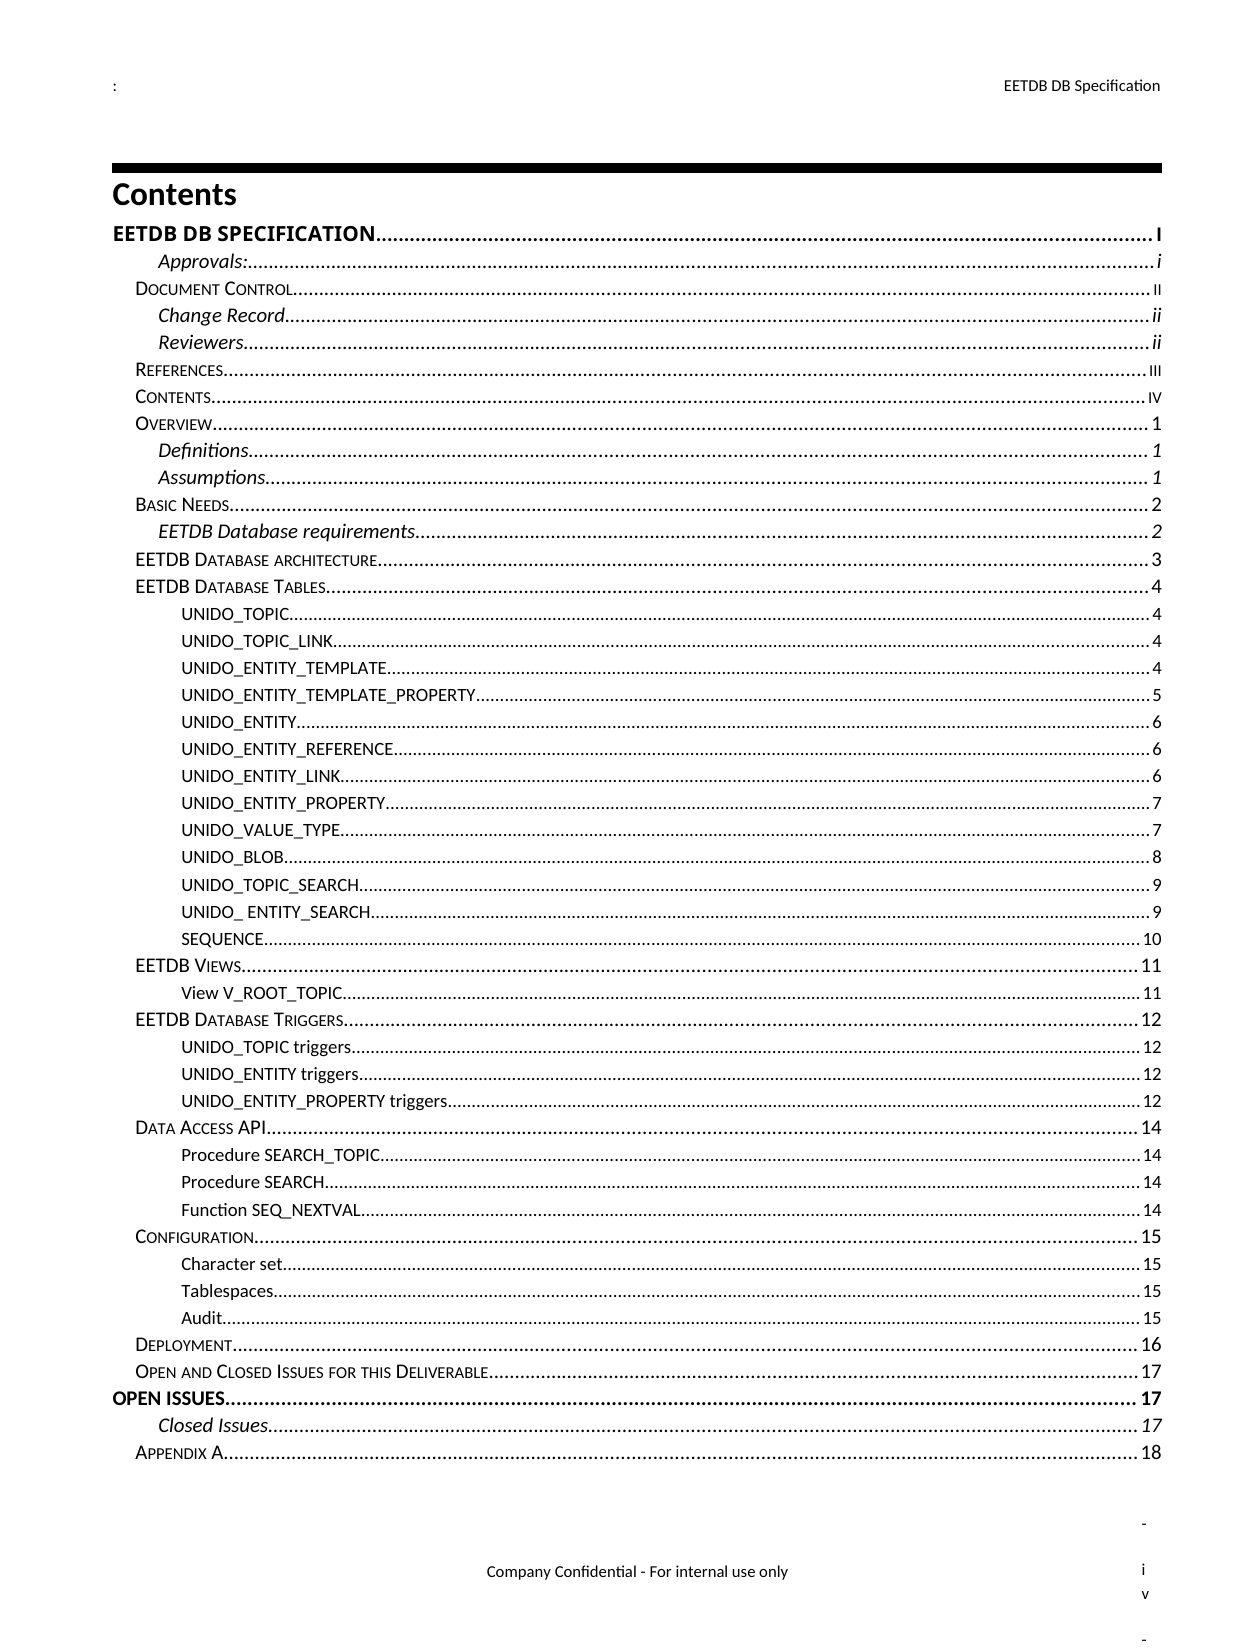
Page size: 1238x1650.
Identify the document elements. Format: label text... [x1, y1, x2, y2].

text Deployment 16 [135, 1330, 1162, 1357]
text Basic Needs 2 [135, 490, 1162, 517]
text UNIDO_TOPIC triggers 12 [181, 1032, 1162, 1059]
text Open and Closed Issues for this Deliverable 17 [135, 1357, 1162, 1384]
text References iii [135, 355, 1162, 382]
text Appendix A 18 [135, 1438, 1162, 1465]
text EETDB DB Specification i [112, 219, 1162, 246]
text UNIDO_ ENTITY_SEARCH 9 [181, 896, 1162, 923]
text SEQUENCE 10 [181, 923, 1162, 951]
text Tablespaces 15 [181, 1276, 1162, 1303]
text Procedure SEARCH_TOPIC 14 [181, 1140, 1162, 1167]
text UNIDO_ENTITY 6 [181, 707, 1162, 734]
text UNIDO_ENTITY_TEMPLATE_PROPERTY 5 [181, 680, 1162, 707]
text UNIDO_ENTITY_TEMPLATE 4 [181, 653, 1162, 680]
text UNIDO_TOPIC_LINK 4 [181, 626, 1162, 653]
text EETDB Database requirements 2 [158, 517, 1162, 544]
text Open Issues 17 [112, 1384, 1162, 1411]
text Function SEQ_NEXTVAL 14 [181, 1194, 1162, 1221]
text Definitions 1 [158, 436, 1162, 463]
text Configuration 15 [135, 1221, 1162, 1248]
text UNIDO_ENTITY triggers 12 [181, 1059, 1162, 1086]
text UNIDO_TOPIC_SEARCH 9 [181, 869, 1162, 896]
text Audit 15 [181, 1303, 1162, 1330]
text UNIDO_ENTITY_LINK 6 [181, 761, 1162, 788]
text EETDB Database Tables 4 [135, 571, 1162, 598]
text Document Control ii [135, 273, 1162, 301]
text Reviewers ii [158, 328, 1162, 355]
text UNIDO_VALUE_TYPE 7 [181, 815, 1162, 842]
text UNIDO_ENTITY_PROPERTY triggers 12 [181, 1086, 1162, 1113]
text EETDB Database Triggers 12 [135, 1005, 1162, 1032]
text UNIDO_BLOB 8 [181, 842, 1162, 869]
text Approvals: i [158, 246, 1162, 273]
text Change Record ii [158, 301, 1162, 328]
text EETDB Database architecture 3 [135, 544, 1162, 571]
text Character set 15 [181, 1248, 1162, 1276]
text Overview 1 [135, 409, 1162, 436]
text View V_ROOT_TOPIC 11 [181, 978, 1162, 1005]
text Data Access API 14 [135, 1113, 1162, 1140]
text Procedure SEARCH 14 [181, 1167, 1162, 1194]
text UNIDO_ENTITY_PROPERTY 7 [181, 788, 1162, 815]
text Contents iv [135, 382, 1162, 409]
text EETDB Views 11 [135, 951, 1162, 978]
text UNIDO_ENTITY_REFERENCE 6 [181, 734, 1162, 761]
text Contents [112, 173, 1162, 213]
text UNIDO_TOPIC 4 [181, 598, 1162, 626]
text Closed Issues 17 [158, 1411, 1162, 1438]
text Assumptions 1 [158, 463, 1162, 490]
